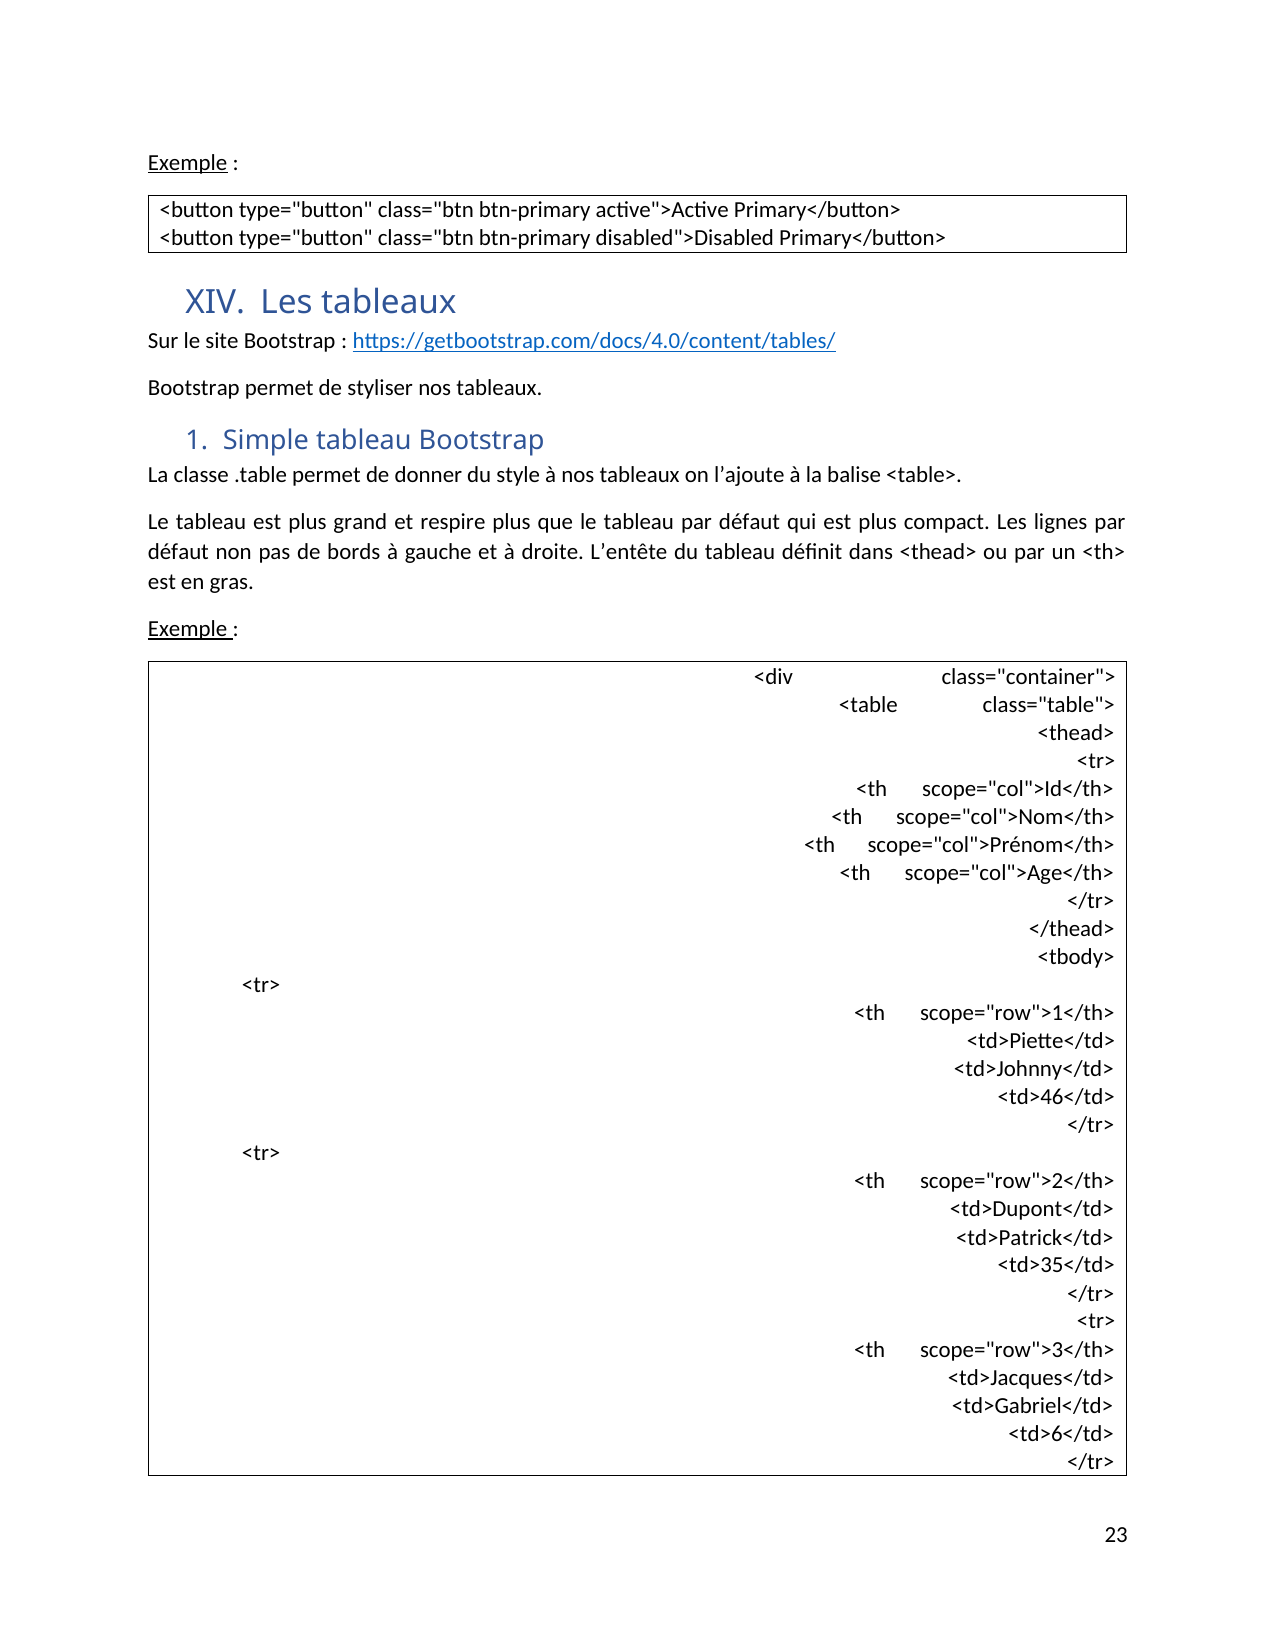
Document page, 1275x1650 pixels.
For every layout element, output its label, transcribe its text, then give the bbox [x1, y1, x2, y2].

text Exemple : [148, 148, 1127, 176]
text Le tableau est plus grand et respire plus que le tableau par défaut qui est plus compact. Les lignes par défaut non pas de bords à gauche et à droite. L’entête du tableau définit dans <thead> ou par un <th> est en gras. [148, 507, 1127, 595]
text Exemple : [148, 614, 1127, 642]
subtitle Simple tableau Bootstrap [185, 420, 1127, 457]
text La classe .table permet de donner du style à nos tableaux on l’ajoute à la balise <table>. [148, 460, 1127, 488]
subtitle Les tableaux [185, 278, 1127, 323]
text Sur le site Bootstrap : https://getbootstrap.com/docs/4.0/content/tables/ [148, 327, 1127, 354]
text Bootstrap permet de styliser nos tableaux. [148, 373, 1127, 401]
